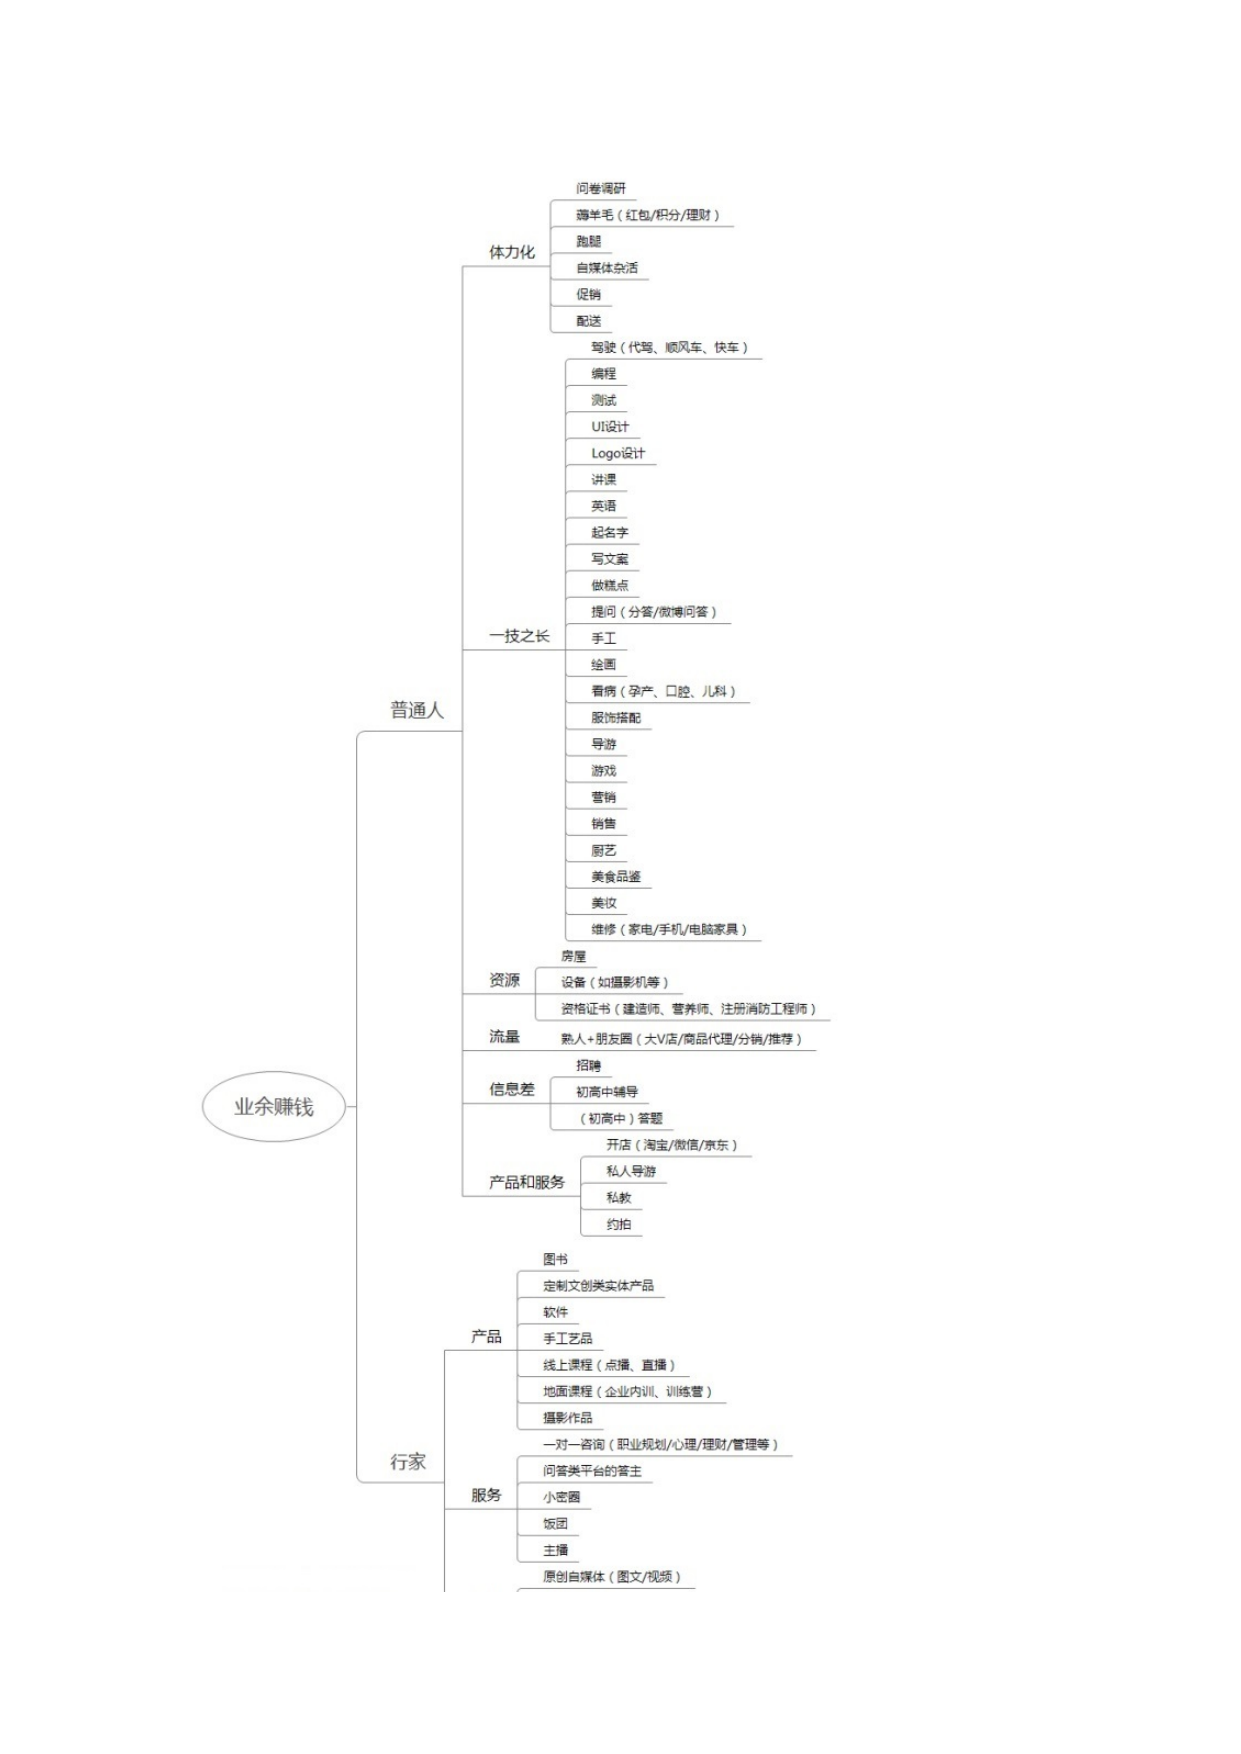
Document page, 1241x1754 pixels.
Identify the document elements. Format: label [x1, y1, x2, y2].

picture [187, 162, 846, 1592]
